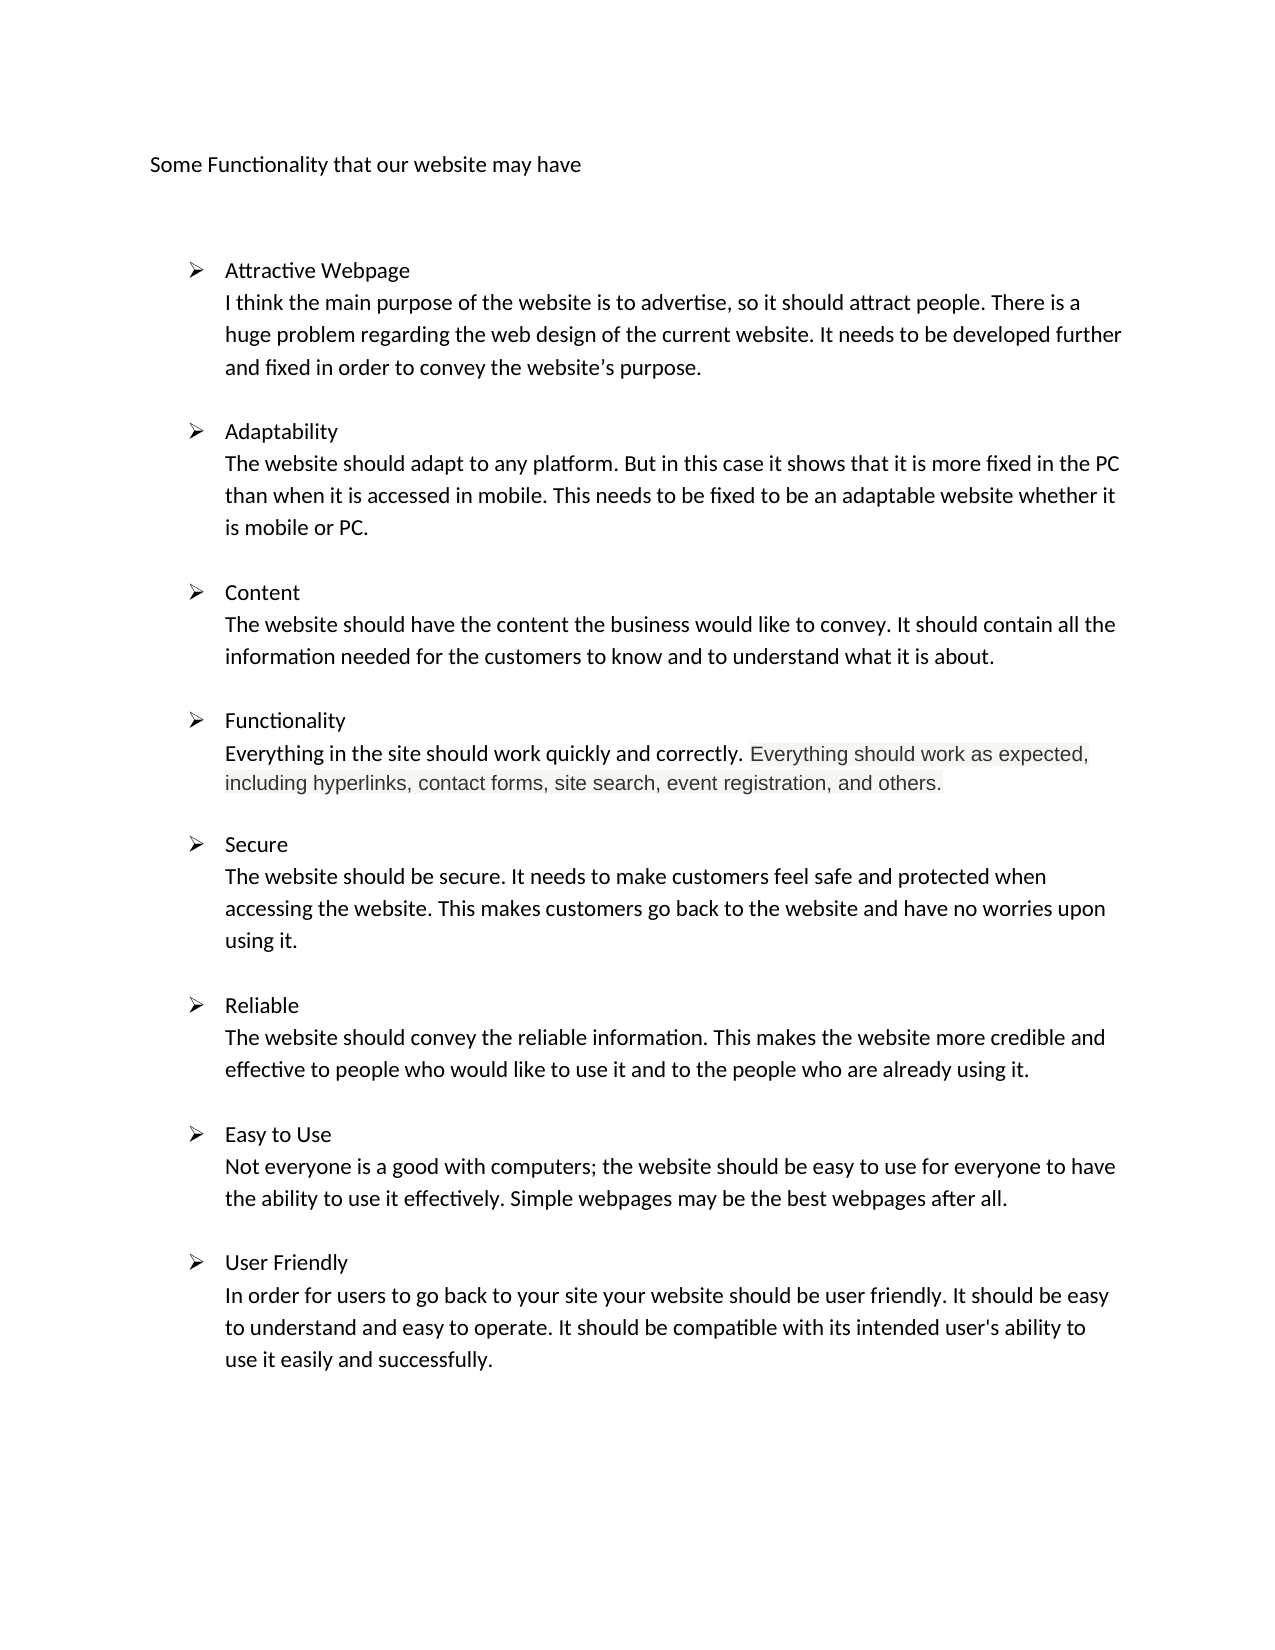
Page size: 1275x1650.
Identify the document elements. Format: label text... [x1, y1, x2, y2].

list Easy to Use [187, 1120, 1125, 1148]
list Functionality [187, 707, 1125, 735]
list Reliable [187, 991, 1125, 1019]
list The website should adapt to any platform. But in this case it shows that it is more fixed in the PC than when it is accessed in mobile. This needs to be fixed to be an adaptable website whether it is mobile or PC. [225, 449, 1125, 542]
list Not everyone is a good with computers; the website should be easy to use for everyone to have the ability to use it effectively. Simple webpages may be the best webpages after all. [225, 1152, 1125, 1212]
list The website should be secure. It needs to make customers feel safe and protected when accessing the website. This makes customers go back to the website and have no worries upon using it. [225, 862, 1125, 955]
list In order for users to go back to your site your website should be user friendly. It should be easy to understand and easy to operate. It should be compatible with its intended user's ability to use it easily and successfully. [225, 1281, 1125, 1437]
list Content [187, 578, 1125, 606]
list Secure [187, 830, 1125, 858]
list The website should convey the reliable information. This makes the website more credible and effective to people who would like to use it and to the people who are already using it. [225, 1023, 1125, 1083]
list Attractive Webpage [187, 256, 1125, 284]
list The website should have the content the business would like to convey. It should contain all the information needed for the customers to know and to understand what it is about. [225, 610, 1125, 670]
list Adaptability [187, 417, 1125, 445]
text Some Functionality that our website may have [150, 150, 1125, 178]
list Everything in the site should work quickly and correctly. Everything should work as expected, including hyperlinks, contact forms, site search, event registration, and others. [225, 739, 1125, 794]
list I think the main purpose of the website is to advertise, so it should attract people. There is a huge problem regarding the web design of the current website. It needs to be developed further and fixed in order to convey the website’s purpose. [225, 288, 1125, 381]
list User Friendly [187, 1248, 1125, 1277]
